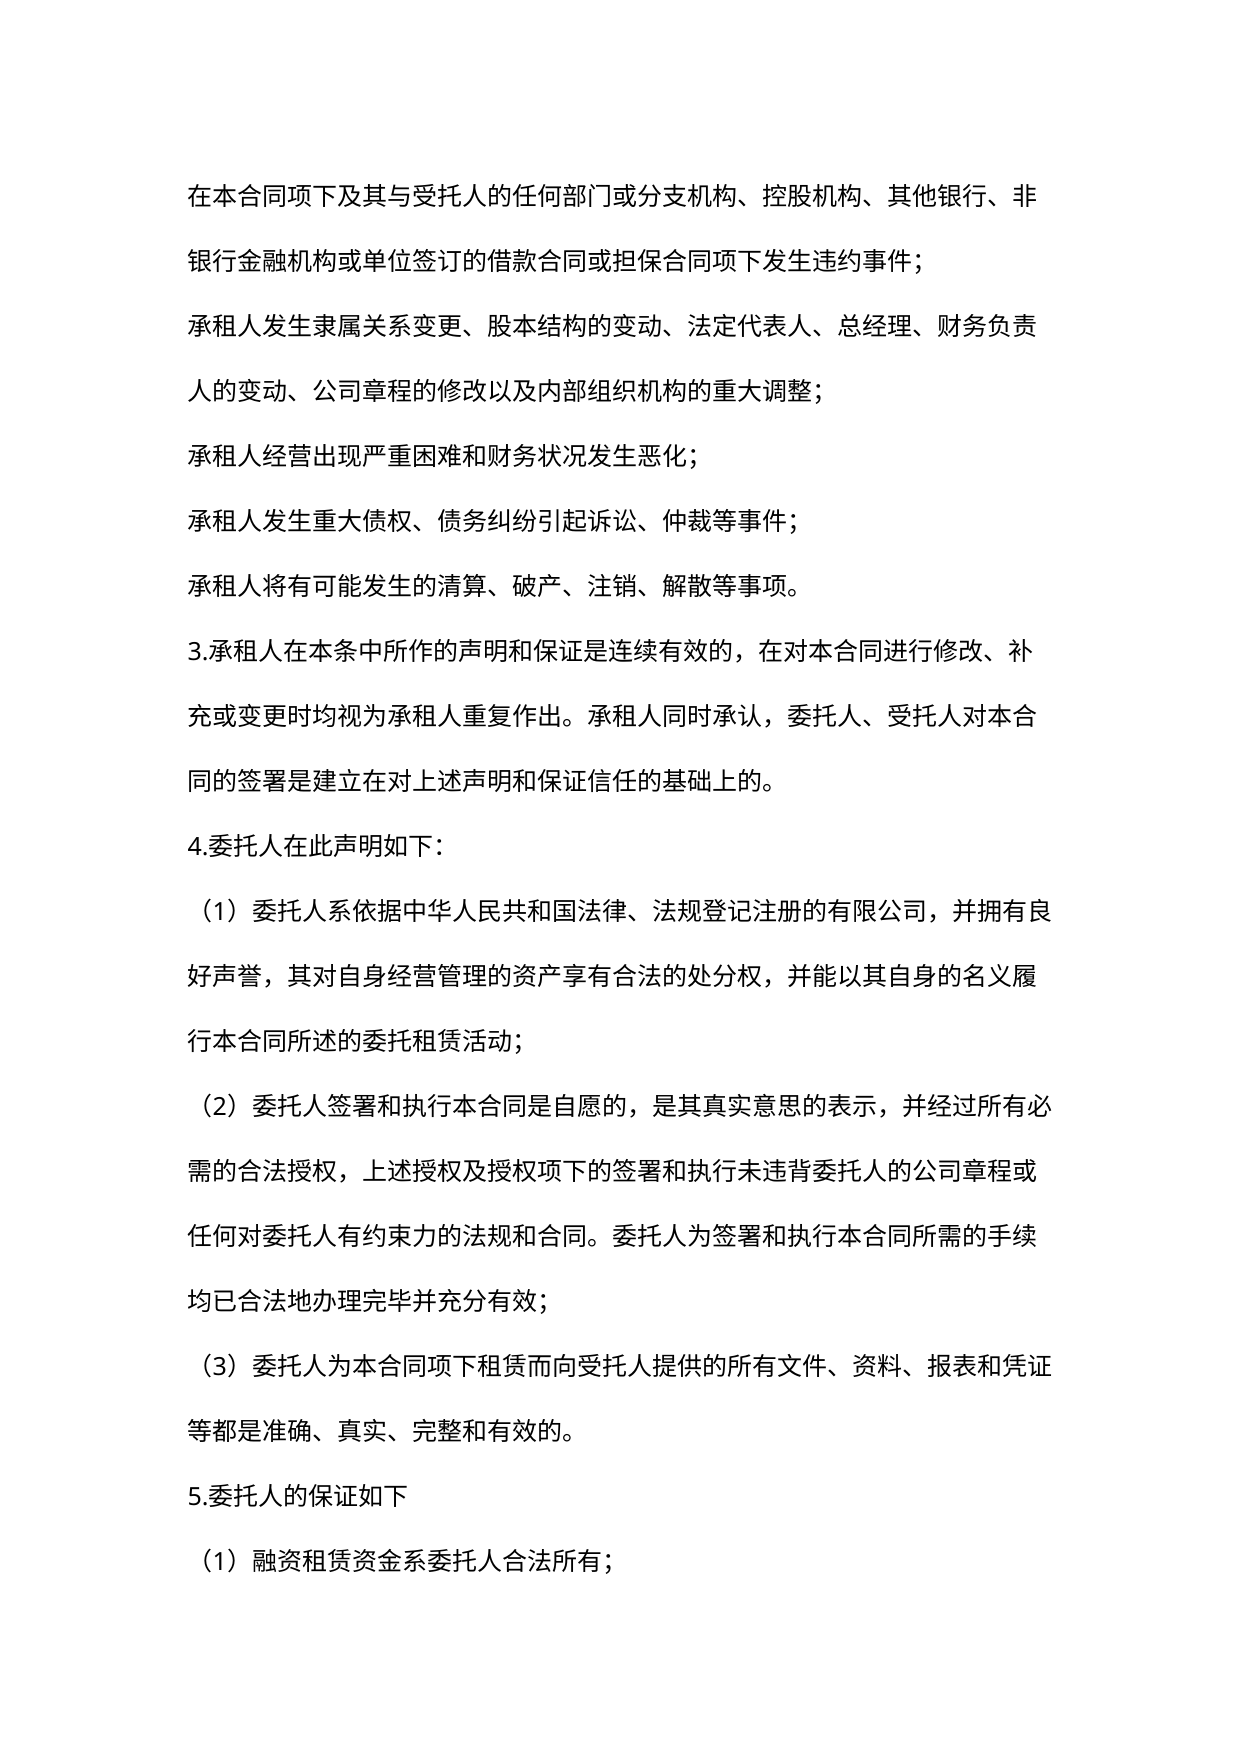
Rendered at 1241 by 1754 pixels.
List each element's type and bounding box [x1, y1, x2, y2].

text [187, 162, 1053, 1592]
